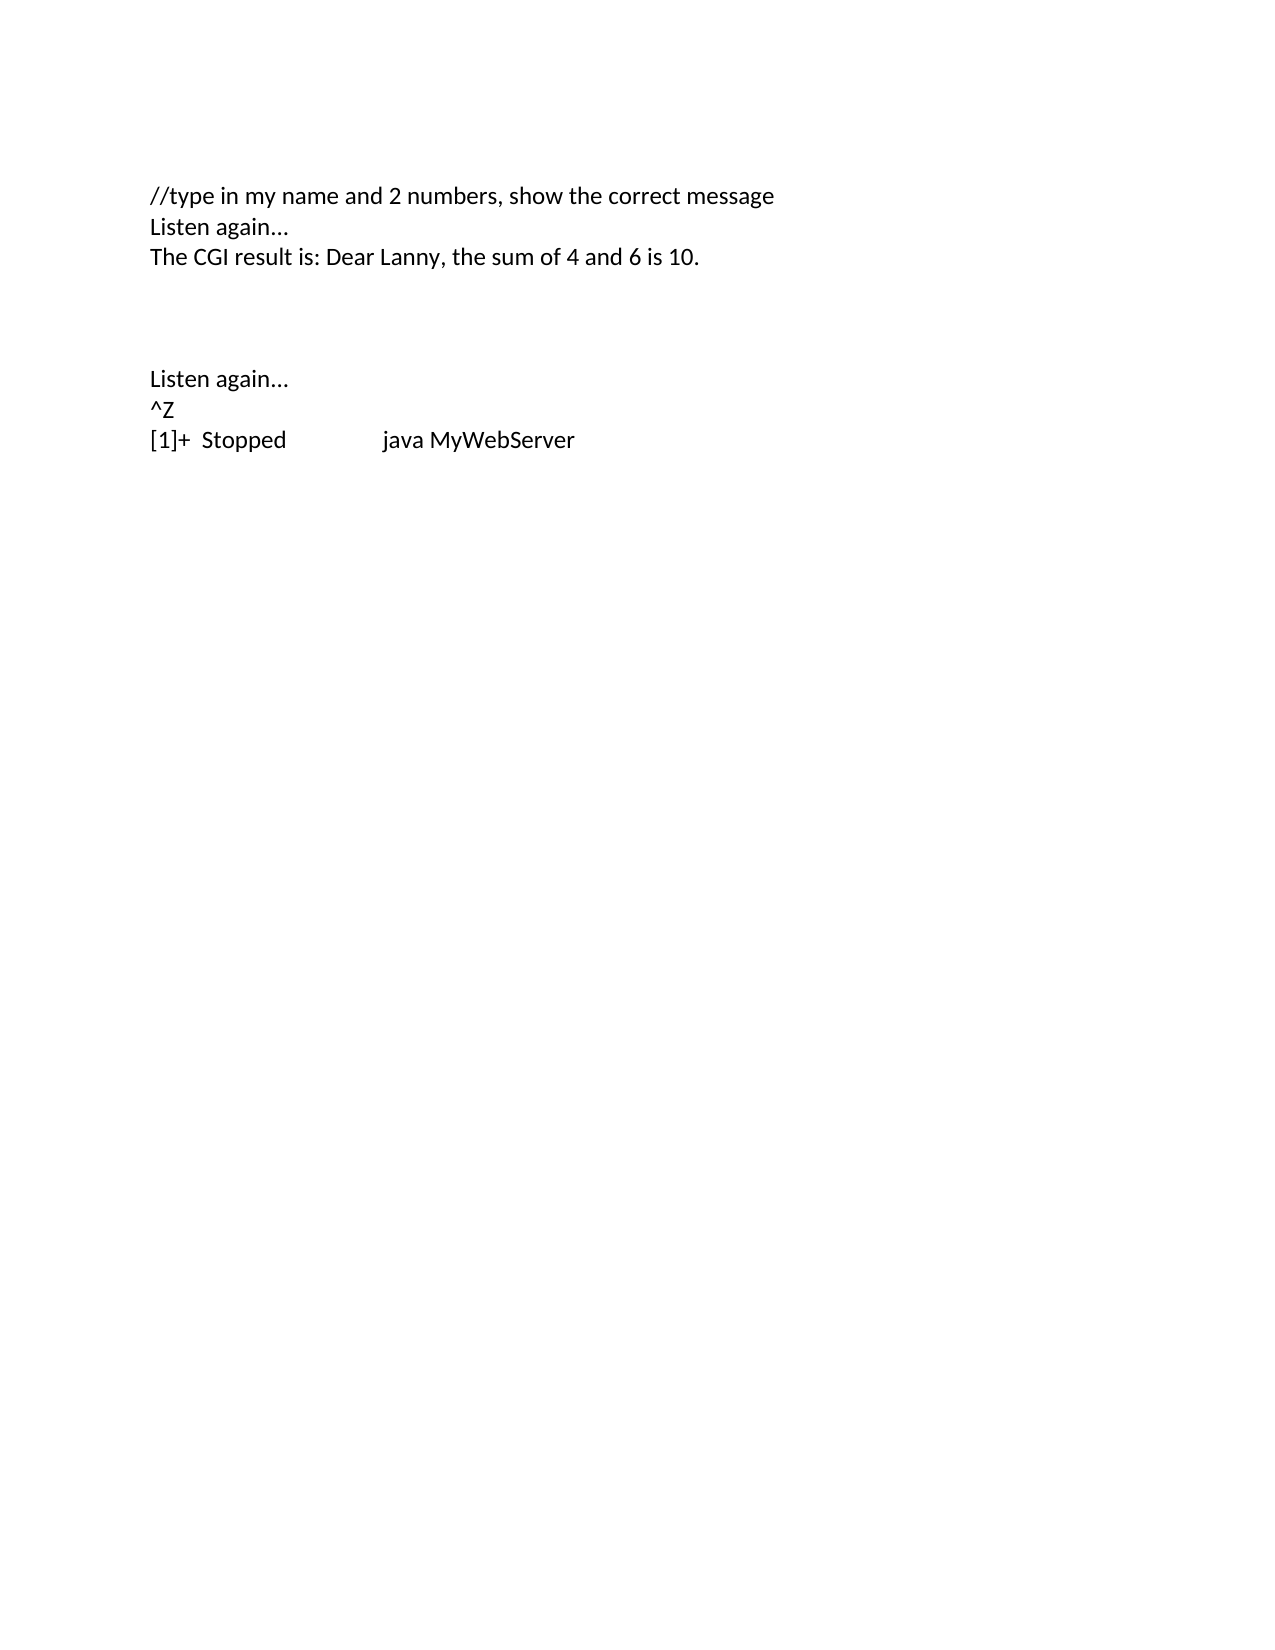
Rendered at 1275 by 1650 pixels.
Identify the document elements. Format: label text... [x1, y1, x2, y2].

text [1]+ Stopped java MyWebServer [150, 425, 1125, 455]
text The CGI result is: Dear Lanny, the sum of 4 and 6 is 10. [150, 242, 1125, 272]
text //type in my name and 2 numbers, show the correct message [150, 181, 1125, 211]
text Listen again... [150, 364, 1125, 394]
text ^Z [150, 394, 1125, 425]
text Listen again... [150, 211, 1125, 242]
